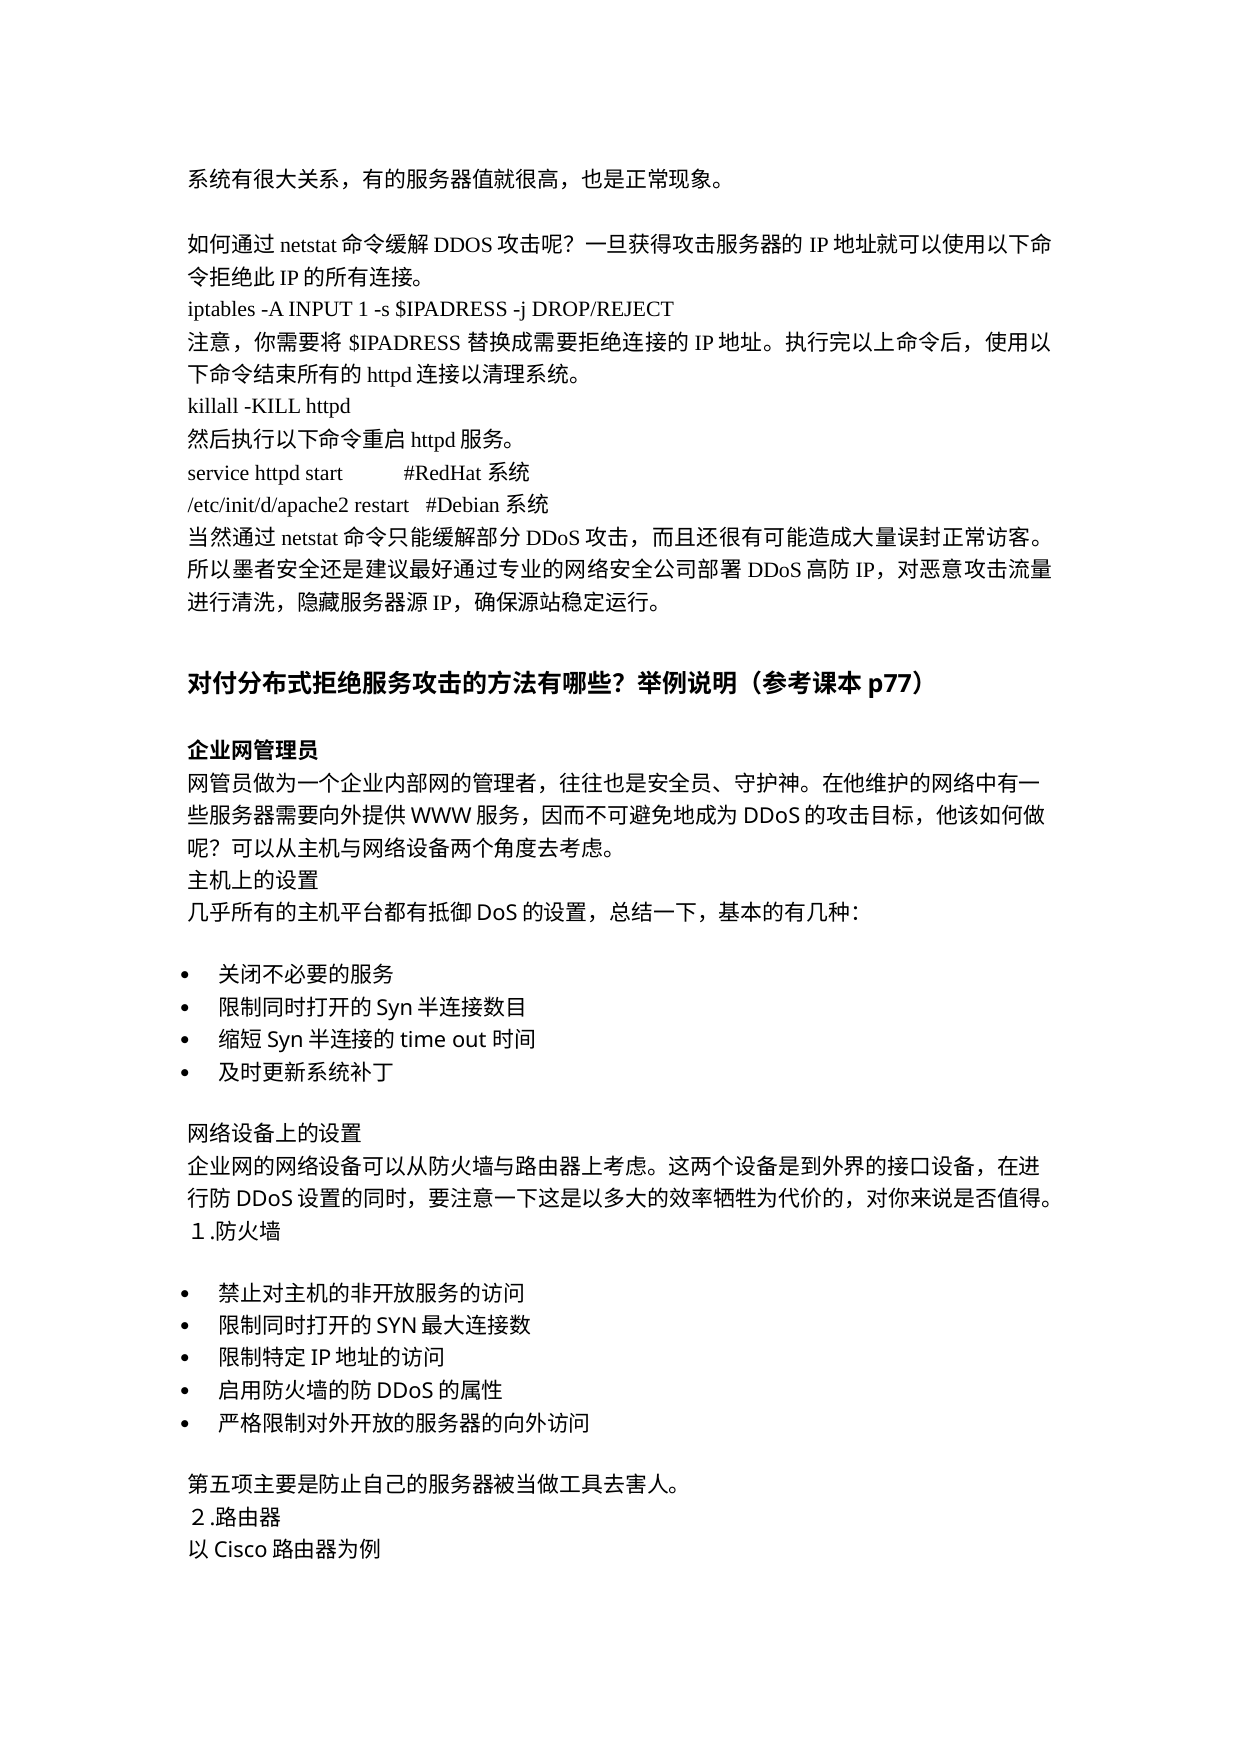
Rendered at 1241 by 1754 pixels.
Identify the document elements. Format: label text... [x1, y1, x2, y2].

list 禁止对主机的非开放服务的访问 [181, 1275, 1053, 1308]
list 缩短Syn半连接的time out 时间 [181, 1022, 1053, 1054]
text １.防火墙 [187, 1213, 1053, 1246]
text 当然通过netstat命令只能缓解部分DDoS攻击，而且还很有可能造成大量误封正常访客。所以墨者安全还是建议最好通过专业的网络安全公司部署DDoS高防IP，对恶意攻击流量进行清洗，隐藏服务器源IP，确保源站稳定运行。 [187, 519, 1053, 617]
list 关闭不必要的服务 [181, 957, 1053, 989]
text 对付分布式拒绝服务攻击的方法有哪些？举例说明（参考课本p77） [187, 649, 1053, 714]
list 限制同时打开的Syn半连接数目 [181, 989, 1053, 1022]
text killall -KILL httpd [187, 389, 1053, 422]
list 及时更新系统补丁 [181, 1054, 1053, 1087]
list 限制特定IP地址的访问 [181, 1340, 1053, 1373]
text ２.路由器 以Cisco路由器为例 [187, 1499, 1053, 1564]
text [187, 162, 1053, 194]
text 网管员做为一个企业内部网的管理者，往往也是安全员、守护神。在他维护的网络中有一些服务器需要向外提供WWW服务，因而不可避免地成为DDoS的攻击目标，他该如何做呢？可以从主机与网络设备两个角度去考虑。 [187, 765, 1053, 863]
text 如何通过netstat命令缓解DDOS攻击呢？一旦获得攻击服务器的IP地址就可以使用以下命令拒绝此IP的所有连接。 [187, 227, 1053, 292]
text /etc/init/d/apache2 restart #Debian 系统 [187, 487, 1053, 519]
list 严格限制对外开放的服务器的向外访问 [181, 1405, 1053, 1438]
text 企业网管理员 [187, 733, 1053, 765]
text 主机上的设置 几乎所有的主机平台都有抵御DoS的设置，总结一下，基本的有几种： [187, 863, 1053, 928]
text service httpd start #RedHat 系统 [187, 454, 1053, 487]
text iptables -A INPUT 1 -s $IPADRESS -j DROP/REJECT [187, 292, 1053, 324]
text 第五项主要是防止自己的服务器被当做工具去害人。 [187, 1467, 1053, 1499]
text 注意，你需要将 $IPADRESS 替换成需要拒绝连接的IP地址。执行完以上命令后，使用以下命令结束所有的httpd连接以清理系统。 [187, 324, 1053, 389]
text 网络设备上的设置 企业网的网络设备可以从防火墙与路由器上考虑。这两个设备是到外界的接口设备，在进行防DDoS设置的同时，要注意一下这是以多大的效率牺牲为代价的，对你来说是否值得。 [187, 1116, 1053, 1213]
list 启用防火墙的防DDoS的属性 [181, 1373, 1053, 1405]
list 限制同时打开的SYN最大连接数 [181, 1308, 1053, 1340]
text 然后执行以下命令重启httpd服务。 [187, 422, 1053, 454]
